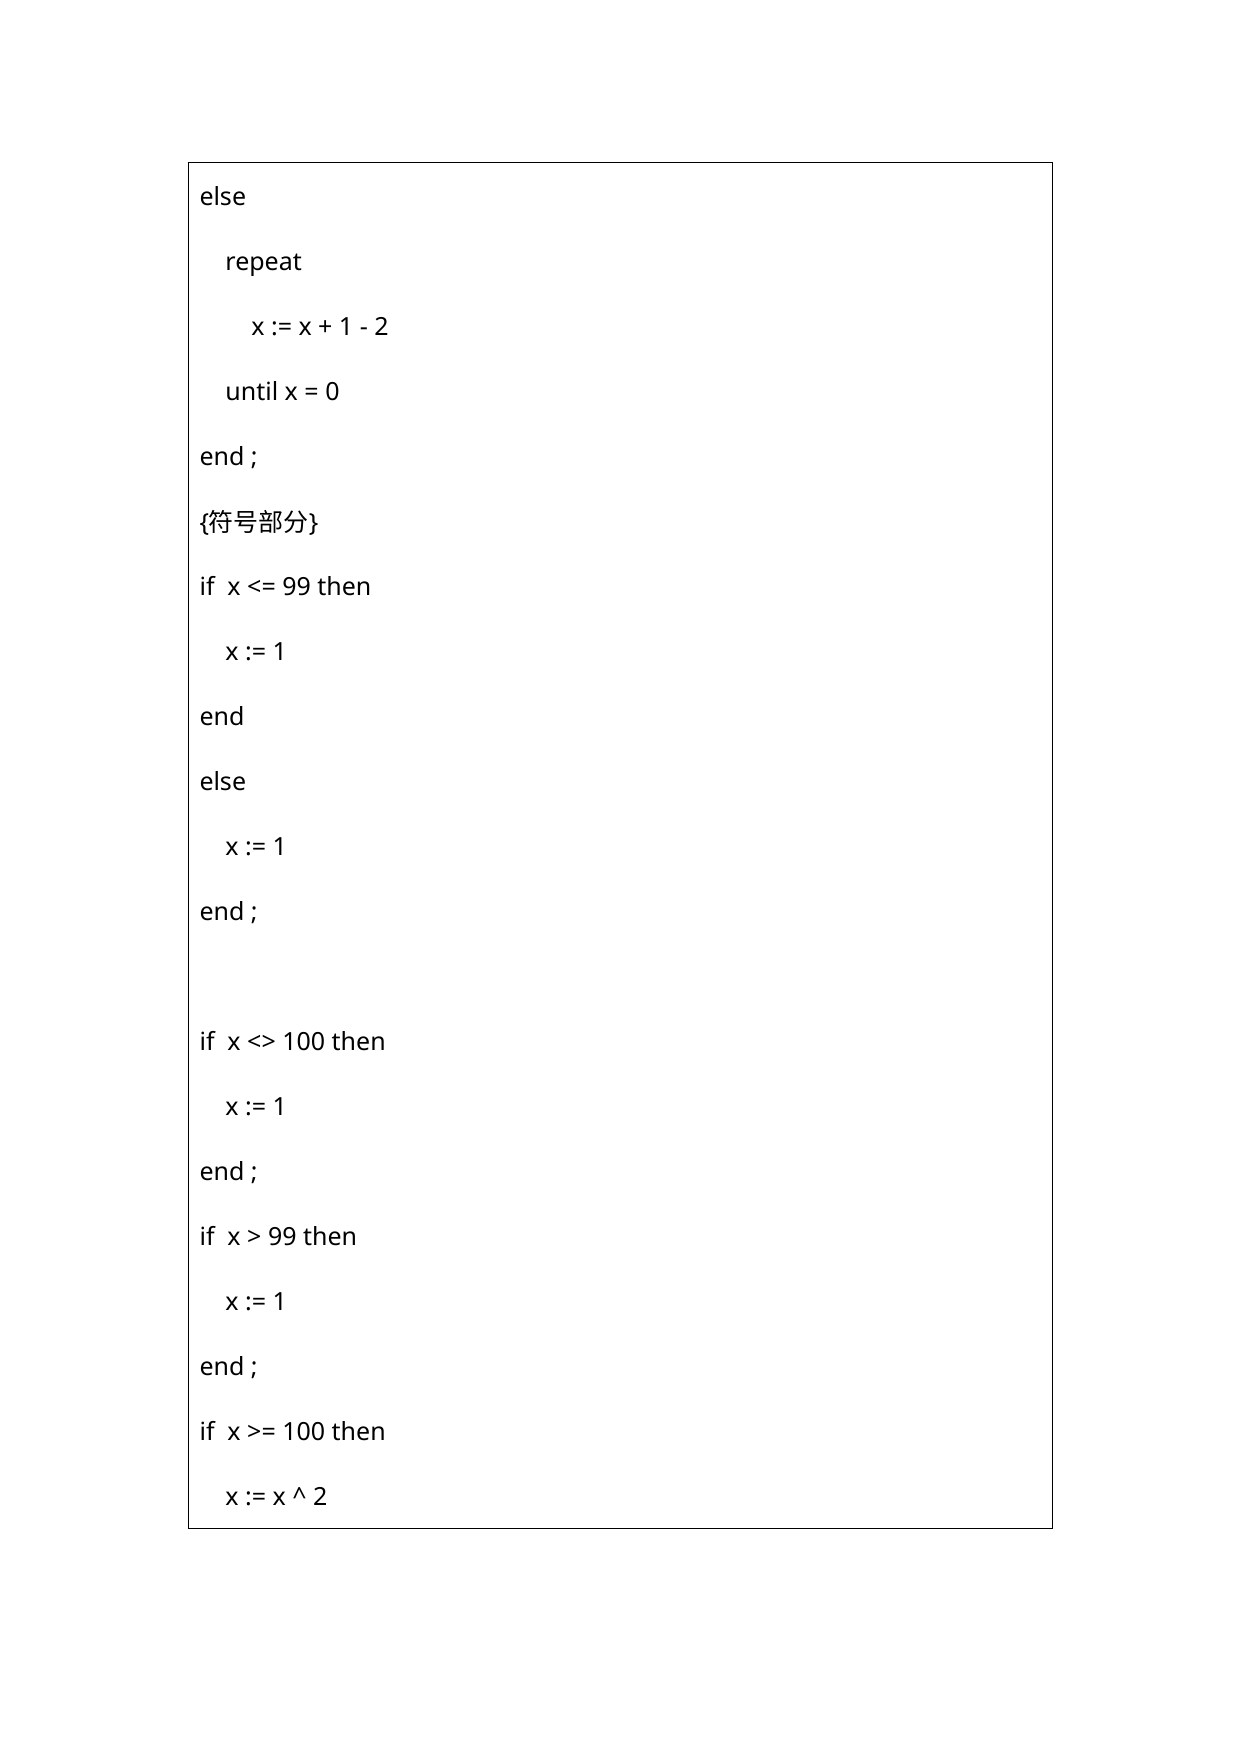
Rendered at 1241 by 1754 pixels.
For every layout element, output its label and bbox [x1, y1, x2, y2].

table_header [189, 163, 1052, 1528]
